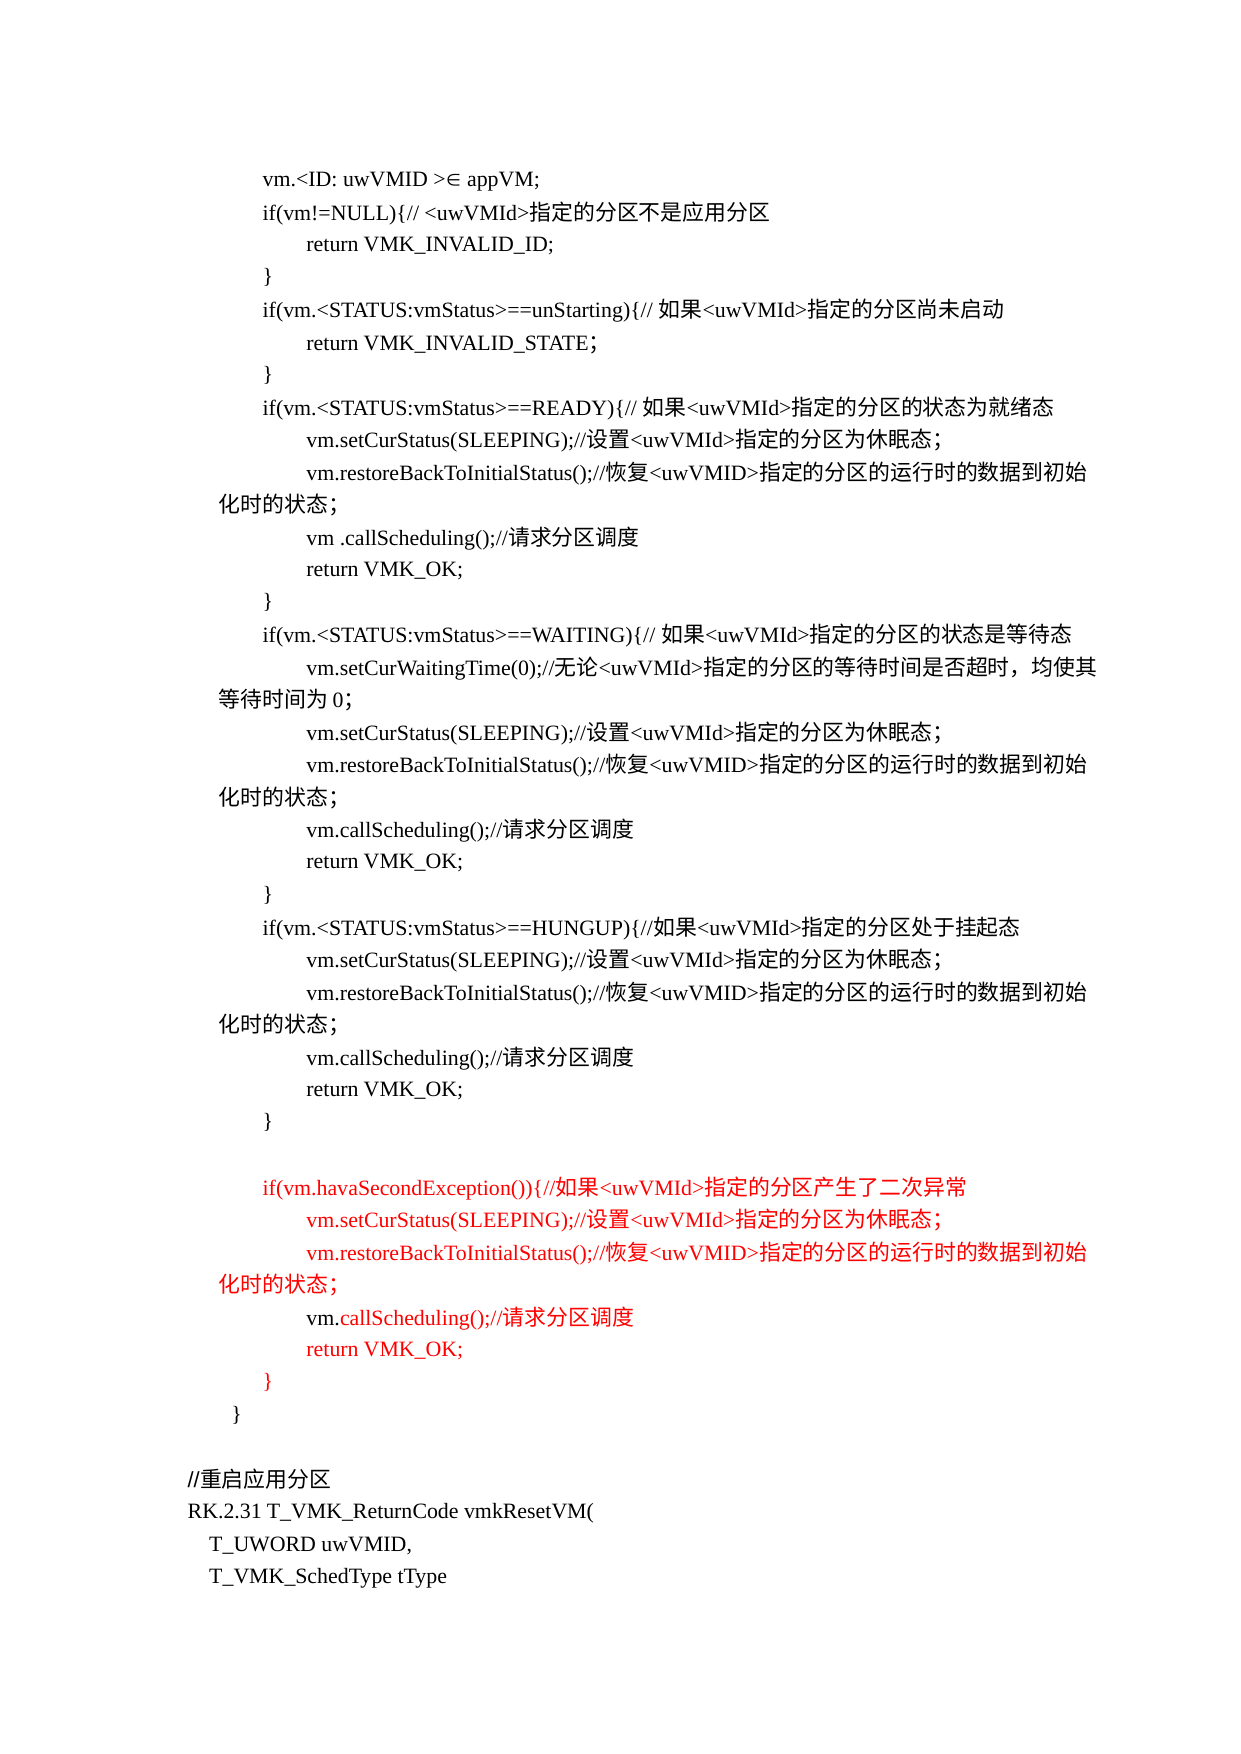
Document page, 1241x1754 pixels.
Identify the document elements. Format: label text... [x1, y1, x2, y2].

text return VMK_OK; [219, 1072, 1106, 1104]
text if(vm.<STATUS:vmStatus>==HUNGUP){//如果<uwVMId>指定的分区处于挂起态 [219, 909, 1106, 942]
text vm.<ID: uwVMID > appVM; [219, 162, 1106, 194]
text } [219, 259, 1106, 292]
text vm .callScheduling();//请求分区调度 [219, 519, 1106, 552]
text vm.setCurStatus(SLEEPING);//设置<uwVMId>指定的分区为休眠态； [219, 714, 1106, 747]
text RK.2.31 T_VMK_ReturnCode vmkResetVM( [187, 1494, 1106, 1527]
text return VMK_OK; [219, 1332, 1106, 1364]
text vm.restoreBackToInitialStatus();//恢复<uwVMID>指定的分区的运行时的数据到初始化时的状态； [219, 1234, 1106, 1299]
text if(vm!=NULL){// <uwVMId>指定的分区不是应用分区 [219, 194, 1106, 227]
text vm.restoreBackToInitialStatus();//恢复<uwVMID>指定的分区的运行时的数据到初始化时的状态； [219, 747, 1106, 812]
text } [219, 584, 1106, 617]
text T_VMK_SchedType tType [187, 1559, 1106, 1592]
text if(vm.<STATUS:vmStatus>==WAITING){// 如果<uwVMId>指定的分区的状态是等待态 [219, 617, 1106, 649]
text vm.callScheduling();//请求分区调度 [219, 1299, 1106, 1332]
text vm.restoreBackToInitialStatus();//恢复<uwVMID>指定的分区的运行时的数据到初始化时的状态； [219, 454, 1106, 519]
text vm.callScheduling();//请求分区调度 [219, 1039, 1106, 1072]
text if(vm.<STATUS:vmStatus>==unStarting){// 如果<uwVMId>指定的分区尚未启动 [219, 292, 1106, 324]
text vm.setCurWaitingTime(0);//无论<uwVMId>指定的分区的等待时间是否超时，均使其等待时间为0； [219, 649, 1106, 714]
text return VMK_INVALID_ID; [219, 227, 1106, 259]
text } [219, 357, 1106, 389]
text vm.callScheduling();//请求分区调度 [219, 812, 1106, 844]
text vm.setCurStatus(SLEEPING);//设置<uwVMId>指定的分区为休眠态； [219, 1202, 1106, 1234]
text vm.setCurStatus(SLEEPING);//设置<uwVMId>指定的分区为休眠态； [219, 422, 1106, 454]
text vm.restoreBackToInitialStatus();//恢复<uwVMID>指定的分区的运行时的数据到初始化时的状态； [219, 974, 1106, 1039]
text } [219, 1364, 1106, 1397]
text vm.setCurStatus(SLEEPING);//设置<uwVMId>指定的分区为休眠态； [219, 942, 1106, 974]
text //重启应用分区 [187, 1462, 1106, 1494]
text } [219, 1104, 1106, 1137]
text return VMK_OK; [219, 552, 1106, 584]
text } [187, 1397, 1106, 1429]
text } [219, 877, 1106, 909]
text if(vm.<STATUS:vmStatus>==READY){// 如果<uwVMId>指定的分区的状态为就绪态 [219, 389, 1106, 422]
text return VMK_OK; [219, 844, 1106, 877]
text if(vm.havaSecondException()){//如果<uwVMId>指定的分区产生了二次异常 [219, 1169, 1106, 1202]
text return VMK_INVALID_STATE； [219, 324, 1106, 357]
text T_UWORD uwVMID, [187, 1527, 1106, 1559]
